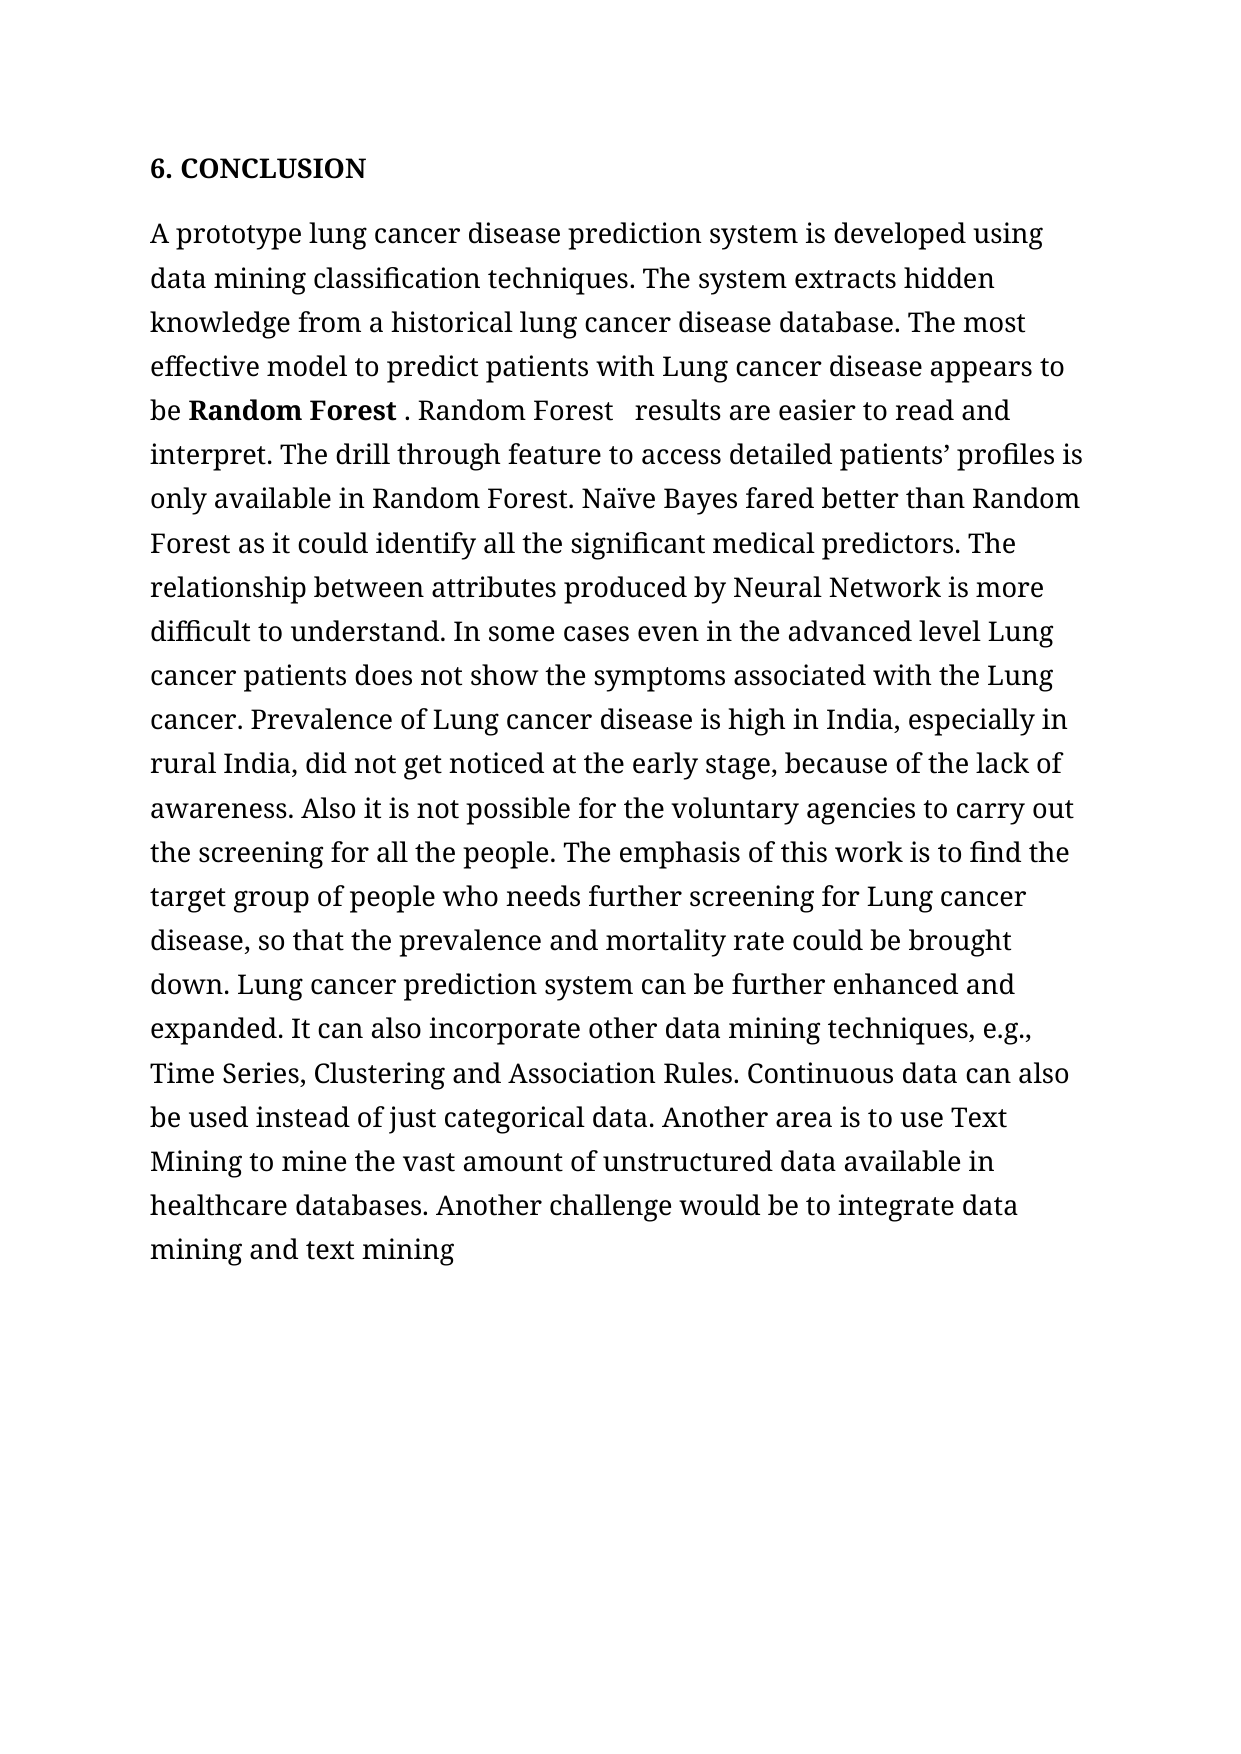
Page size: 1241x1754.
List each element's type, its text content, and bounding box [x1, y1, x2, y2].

text 6. CONCLUSION [150, 150, 1090, 187]
text A prototype lung cancer disease prediction system is developed using data mining classification techniques. The system extracts hidden knowledge from a historical lung cancer disease database. The most effective model to predict patients with Lung cancer disease appears to be Random Forest . Random Forest results are easier to read and interpret. The drill through feature to access detailed patients’ profiles is only available in Random Forest. Naïve Bayes fared better than Random Forest as it could identify all the significant medical predictors. The relationship between attributes produced by Neural Network is more difficult to understand. In some cases even in the advanced level Lung cancer patients does not show the symptoms associated with the Lung cancer. Prevalence of Lung cancer disease is high in India, especially in rural India, did not get noticed at the early stage, because of the lack of awareness. Also it is not possible for the voluntary agencies to carry out the screening for all the people. The emphasis of this work is to find the target group of people who needs further screening for Lung cancer disease, so that the prevalence and mortality rate could be brought down. Lung cancer prediction system can be further enhanced and expanded. It can also incorporate other data mining techniques, e.g., Time Series, Clustering and Association Rules. Continuous data can also be used instead of just categorical data. Another area is to use Text Mining to mine the vast amount of unstructured data available in healthcare databases. Another challenge would be to integrate data mining and text mining [150, 215, 1090, 1268]
